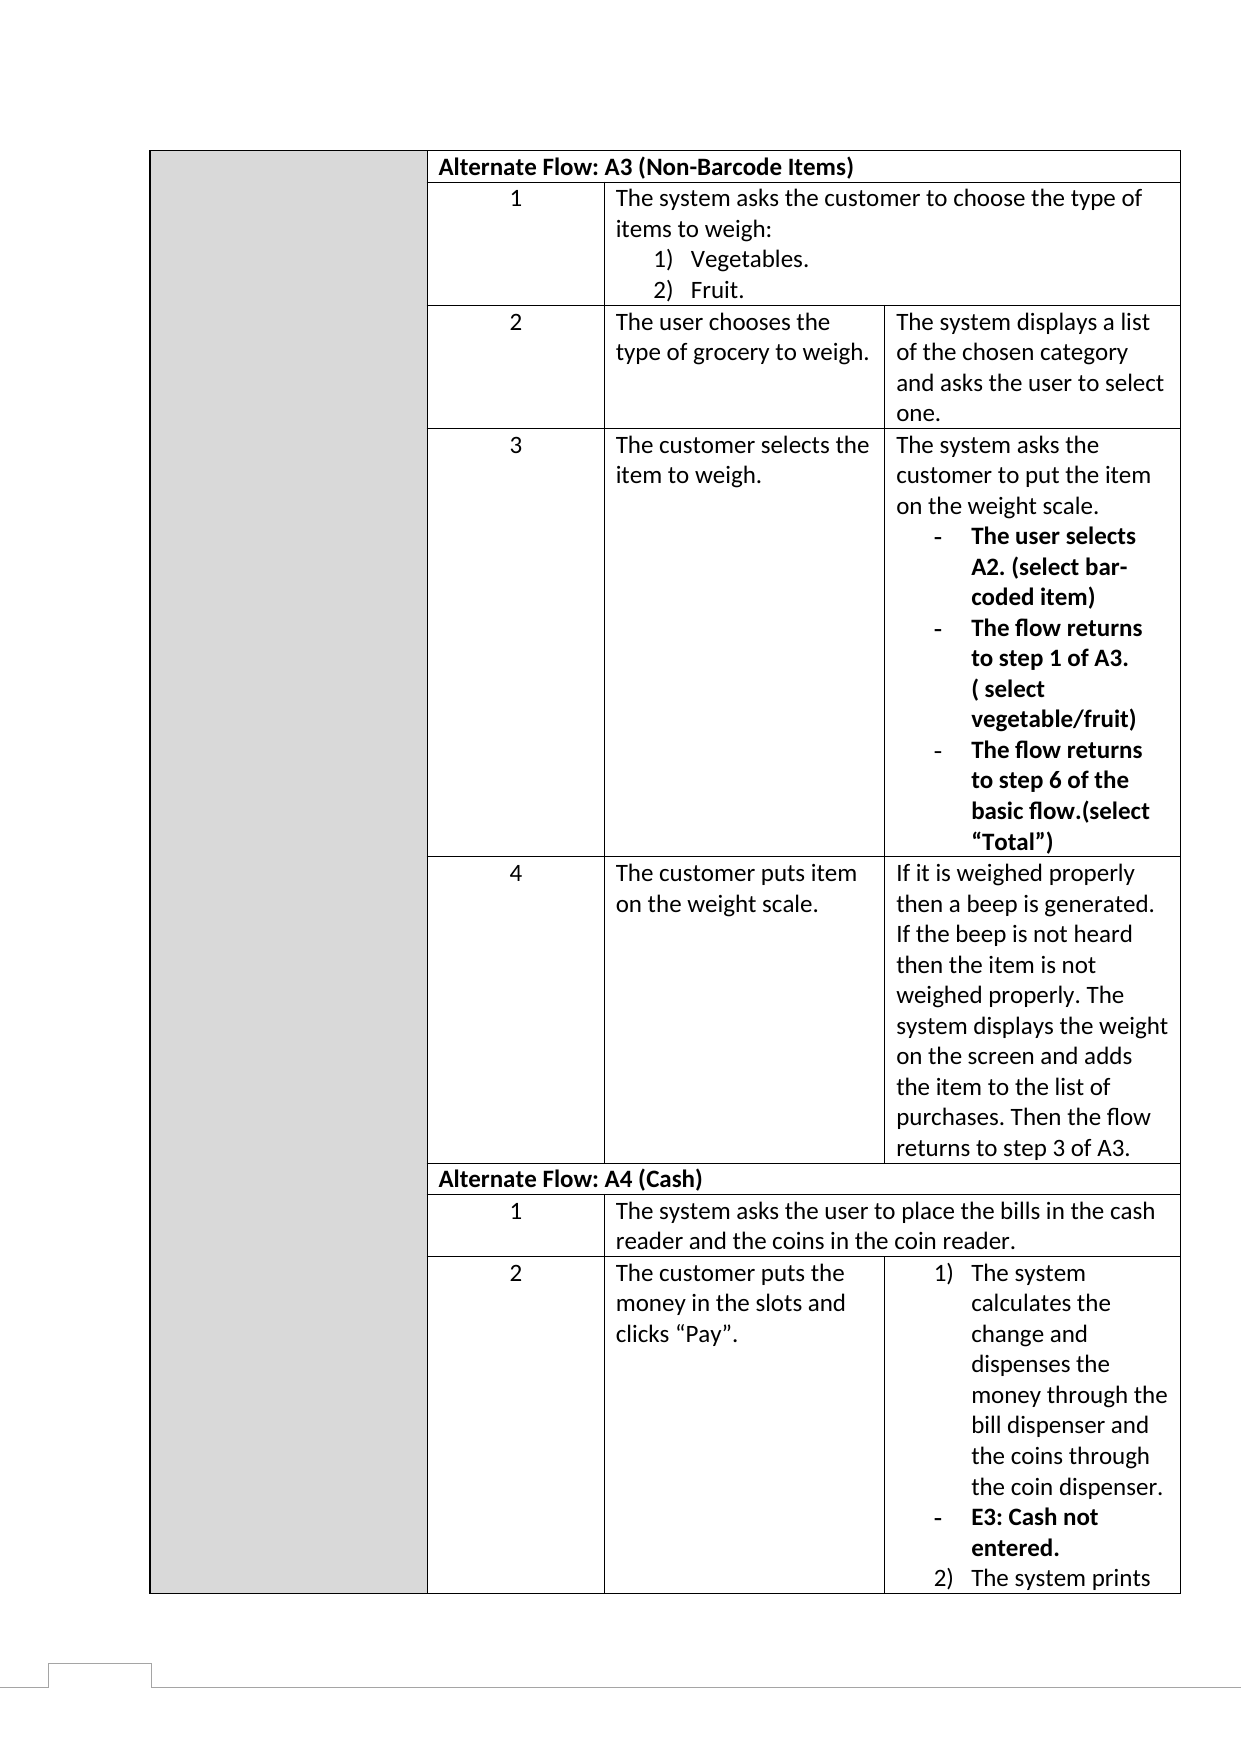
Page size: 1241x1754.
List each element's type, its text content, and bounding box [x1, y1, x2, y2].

table_cell Alternate Flow: A4 (Cash) [428, 1164, 1180, 1194]
table_cell The system asks the customer to put the item on the weight scale. The user selects A2. (select bar-coded item) The flow returns to step 1 of A3.( select vegetable/fruit) The flow returns to step 6 of the basic flow.(select “Total”) [885, 429, 1180, 856]
table_cell The system asks the user to place the bills in the cash reader and the coins in the coin reader. [605, 1195, 1180, 1256]
table_cell If it is weighed properly then a beep is generated. If the beep is not heard then the item is not weighed properly. The system displays the weight on the screen and adds the item to the list of purchases. Then the flow returns to step 3 of A3. [885, 857, 1180, 1162]
table_cell 4 [428, 857, 604, 1162]
table_cell The system asks the customer to choose the type of items to weigh: Vegetables. Fruit. [605, 183, 1180, 305]
table_cell 1 [428, 1195, 604, 1256]
table_cell The customer selects the item to weigh. [605, 429, 884, 856]
table_cell 3 [428, 429, 604, 856]
table_cell Alternate Flow: A3 (Non-Barcode Items) [428, 151, 1180, 182]
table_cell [605, 1257, 884, 1593]
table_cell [885, 1257, 1180, 1593]
table_cell 2 [428, 306, 604, 428]
table_cell The system displays a list of the chosen category and asks the user to select one. [885, 306, 1180, 428]
table_cell The customer puts item on the weight scale. [605, 857, 884, 1162]
table_cell 1 [428, 183, 604, 305]
table_cell 2 [428, 1257, 604, 1593]
table_cell The user chooses the type of grocery to weigh. [605, 306, 884, 428]
